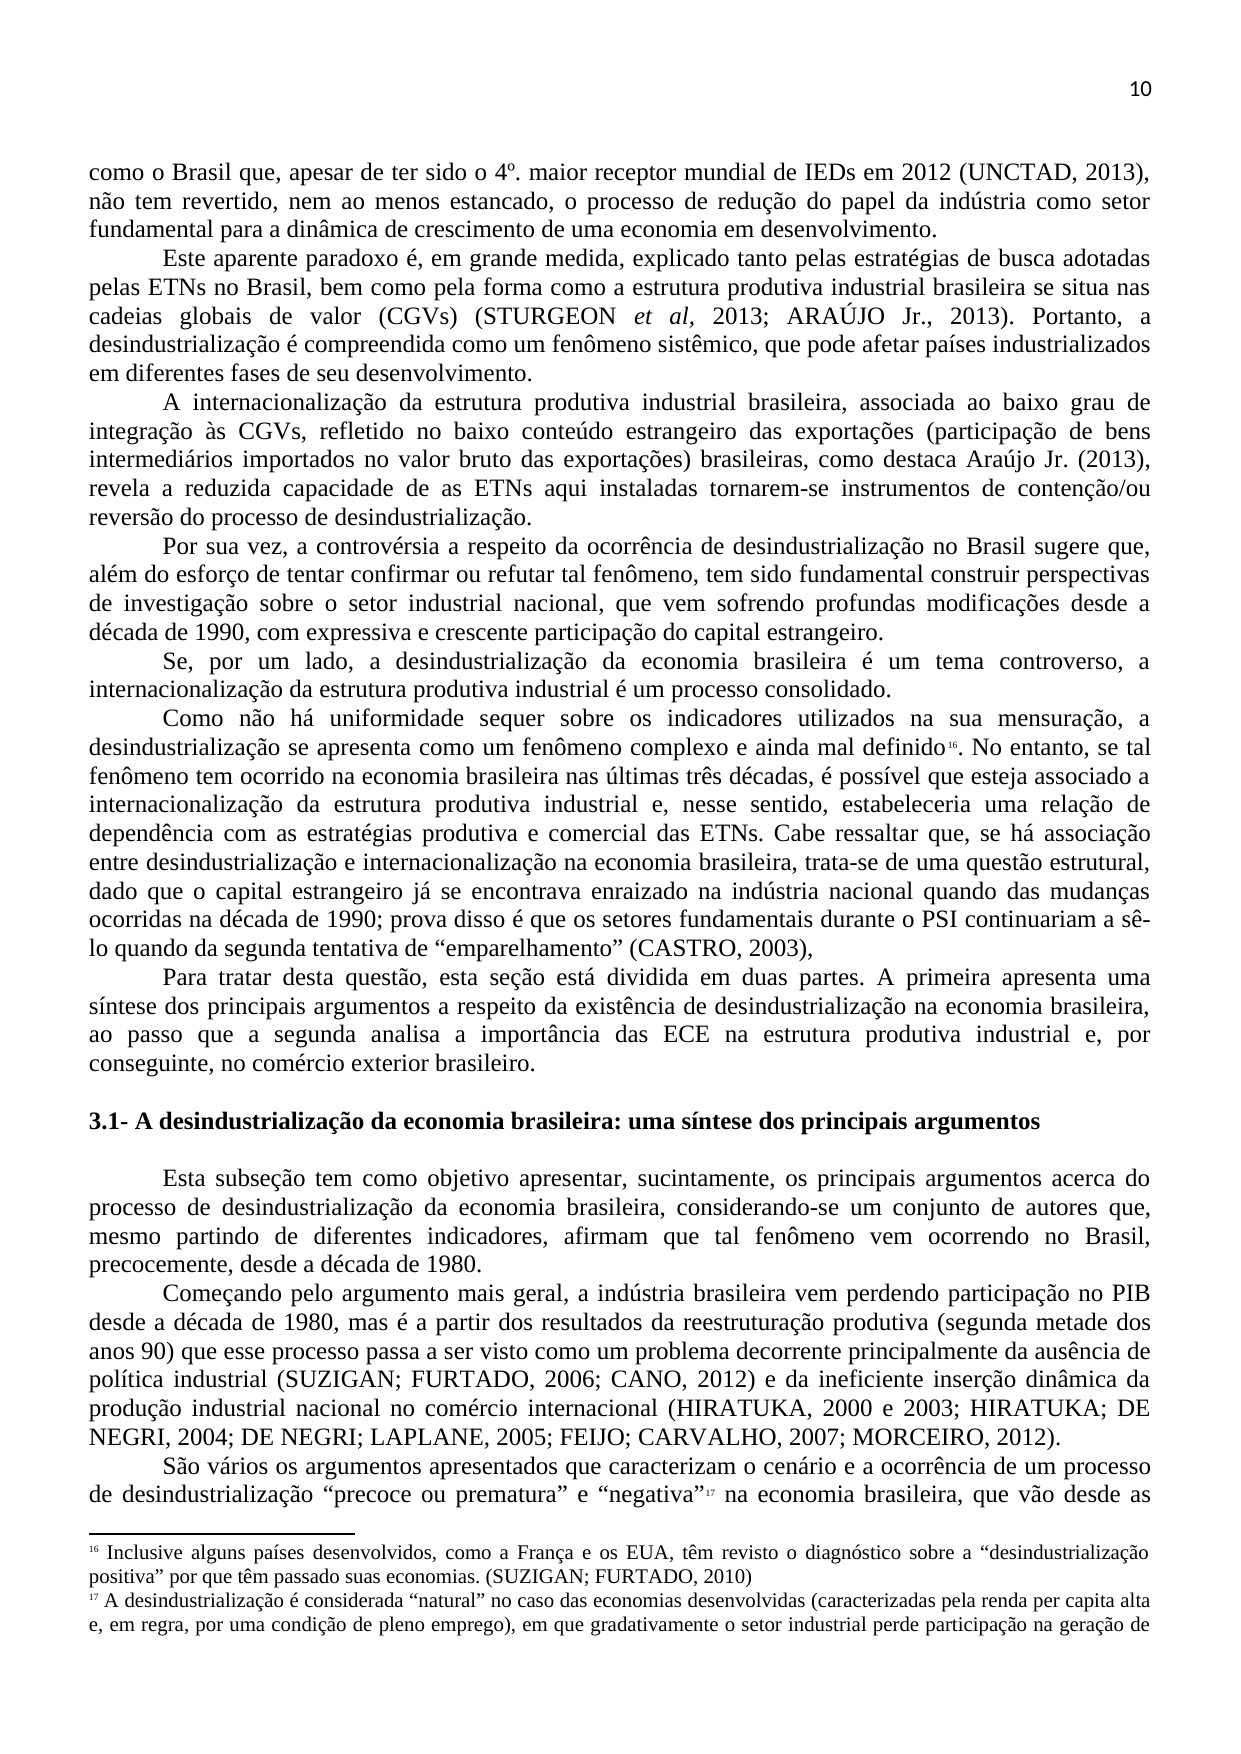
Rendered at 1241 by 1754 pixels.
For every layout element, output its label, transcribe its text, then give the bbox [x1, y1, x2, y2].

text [89, 1451, 1152, 1508]
text Começando pelo argumento mais geral, a indústria brasileira vem perdendo participação no PIB desde a década de 1980, mas é a partir dos resultados da reestruturação produtiva (segunda metade dos anos 90) que esse processo passa a ser visto como um problema decorrente principalmente da ausência de política industrial (SUZIGAN; FURTADO, 2006; CANO, 2012) e da ineficiente inserção dinâmica da produção industrial nacional no comércio internacional (HIRATUKA, 2000 e 2003; HIRATUKA; DE NEGRI, 2004; DE NEGRI; LAPLANE, 2005; FEIJO; CARVALHO, 2007; MORCEIRO, 2012). [89, 1278, 1152, 1451]
text Se, por um lado, a desindustrialização da economia brasileira é um tema controverso, a internacionalização da estrutura produtiva industrial é um processo consolidado. [89, 646, 1152, 703]
text Como não há uniformidade sequer sobre os indicadores utilizados na sua mensuração, a desindustrialização se apresenta como um fenômeno complexo e ainda mal definido. No entanto, se tal fenômeno tem ocorrido na economia brasileira nas últimas três décadas, é possível que esteja associado a internacionalização da estrutura produtiva industrial e, nesse sentido, estabeleceria uma relação de dependência com as estratégias produtiva e comercial das ETNs. Cabe ressaltar que, se há associação entre desindustrialização e internacionalização na economia brasileira, trata-se de uma questão estrutural, dado que o capital estrangeiro já se encontrava enraizado na indústria nacional quando das mudanças ocorridas na década de 1990; prova disso é que os setores fundamentais durante o PSI continuariam a sê-lo quando da segunda tentativa de “emparelhamento” (CASTRO, 2003), [89, 703, 1152, 962]
text 3.1- A desindustrialização da economia brasileira: uma síntese dos principais argumentos [89, 1106, 1152, 1134]
text Este aparente paradoxo é, em grande medida, explicado tanto pelas estratégias de busca adotadas pelas ETNs no Brasil, bem como pela forma como a estrutura produtiva industrial brasileira se situa nas cadeias globais de valor (CGVs) (STURGEON et al, 2013; ARAÚJO Jr., 2013). Portanto, a desindustrialização é compreendida como um fenômeno sistêmico, que pode afetar países industrializados em diferentes fases de seu desenvolvimento. [89, 243, 1152, 387]
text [89, 157, 1152, 243]
text Para tratar desta questão, esta seção está dividida em duas partes. A primeira apresenta uma síntese dos principais argumentos a respeito da existência de desindustrialização na economia brasileira, ao passo que a segunda analisa a importância das ECE na estrutura produtiva industrial e, por conseguinte, no comércio exterior brasileiro. [89, 962, 1152, 1077]
text A internacionalização da estrutura produtiva industrial brasileira, associada ao baixo grau de integração às CGVs, refletido no baixo conteúdo estrangeiro das exportações (participação de bens intermediários importados no valor bruto das exportações) brasileiras, como destaca Araújo Jr. (2013), revela a reduzida capacidade de as ETNs aqui instaladas tornarem-se instrumentos de contenção/ou reversão do processo de desindustrialização. [89, 387, 1152, 531]
text Esta subseção tem como objetivo apresentar, sucintamente, os principais argumentos acerca do processo de desindustrialização da economia brasileira, considerando-se um conjunto de autores que, mesmo partindo de diferentes indicadores, afirmam que tal fenômeno vem ocorrendo no Brasil, precocemente, desde a década de 1980. [89, 1163, 1152, 1278]
text Por sua vez, a controvérsia a respeito da ocorrência de desindustrialização no Brasil sugere que, além do esforço de tentar confirmar ou refutar tal fenômeno, tem sido fundamental construir perspectivas de investigação sobre o setor industrial nacional, que vem sofrendo profundas modificações desde a década de 1990, com expressiva e crescente participação do capital estrangeiro. [89, 531, 1152, 646]
